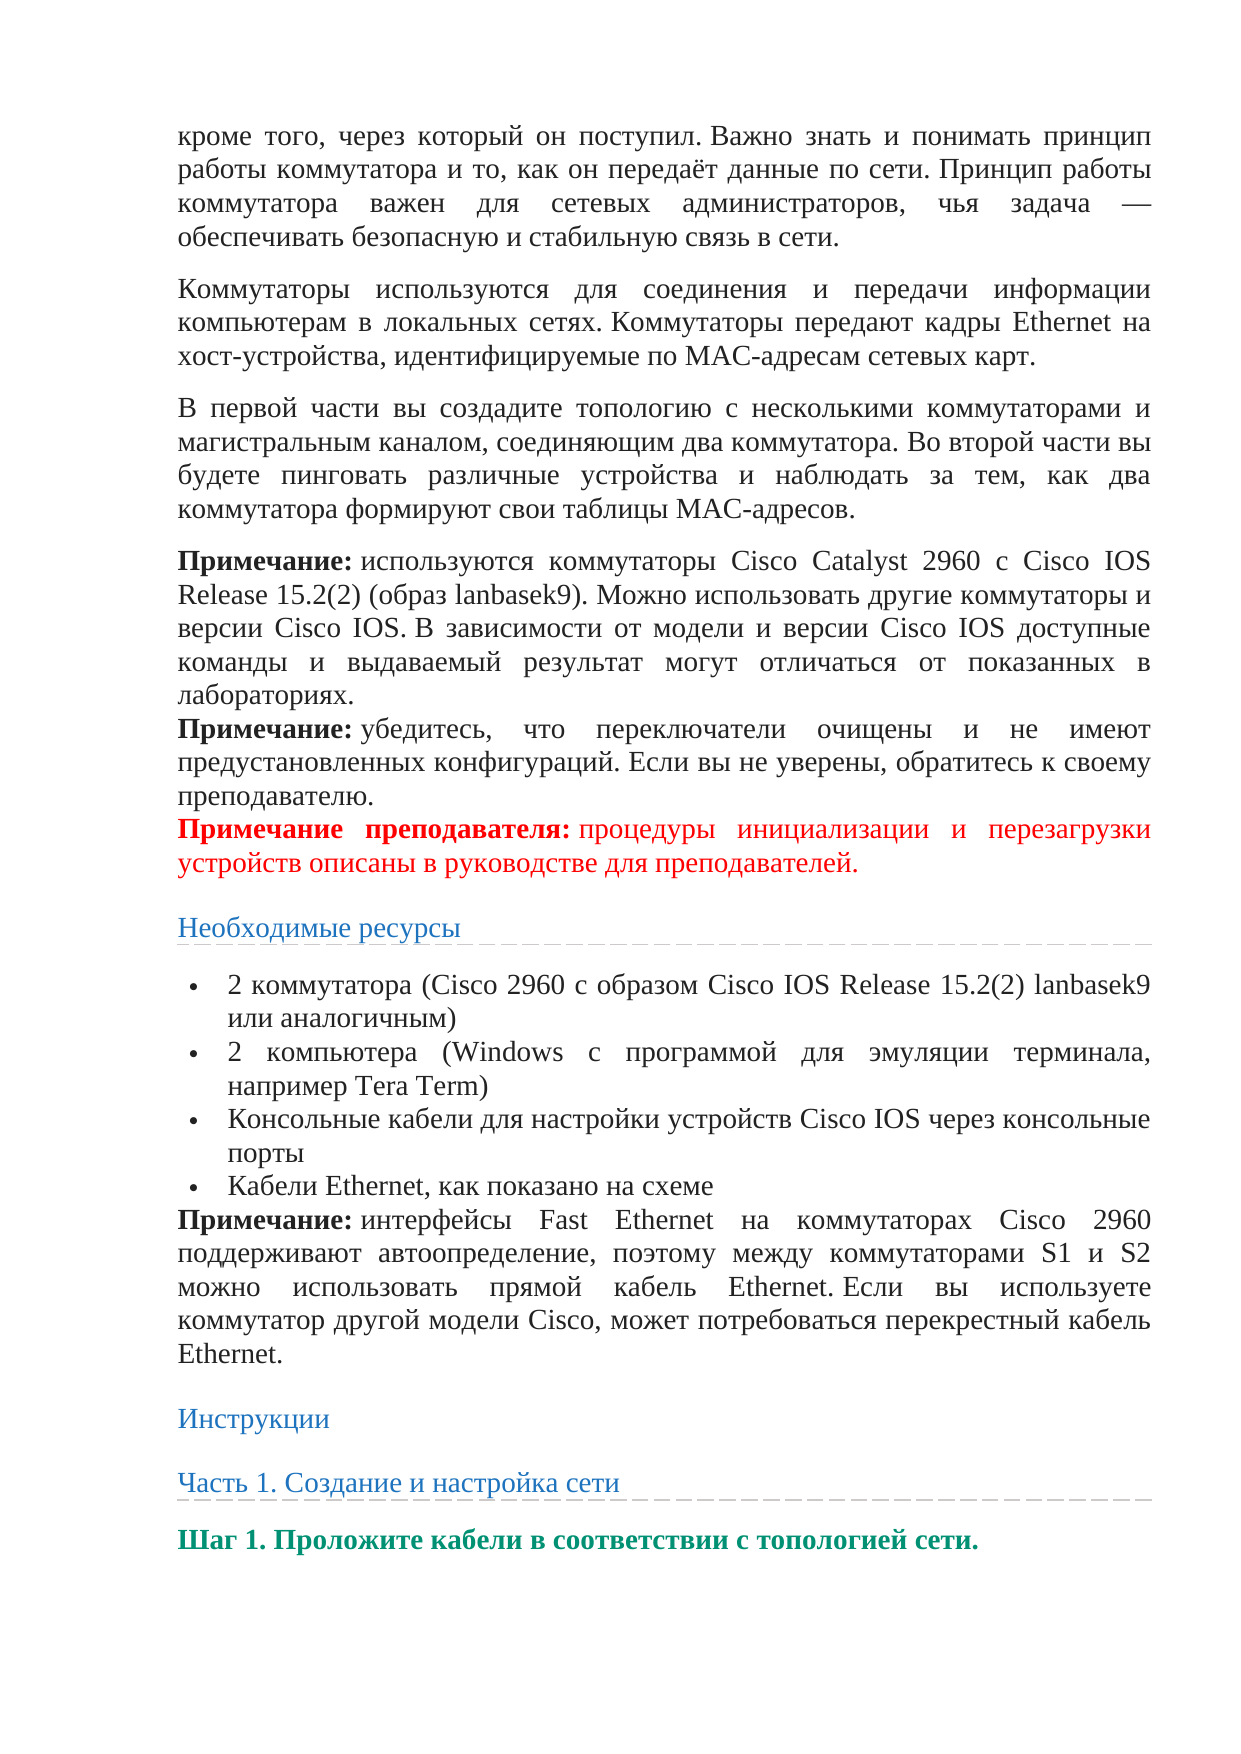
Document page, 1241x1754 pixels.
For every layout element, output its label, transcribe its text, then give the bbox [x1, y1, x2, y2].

list 2 компьютера (Windows с программой для эмуляции терминала, например Tera Term) [190, 1034, 1152, 1101]
text Примечание преподавателя: процедуры инициализации и перезагрузки устройств описаны в руководстве для преподавателей. [177, 812, 1152, 879]
list Консольные кабели для настройки устройств Cisco IOS через консольные порты [190, 1101, 1152, 1168]
text Шаг 1. Проложите кабели в соответствии с топологией сети. [177, 1522, 1152, 1556]
text Инструкции [177, 1401, 1152, 1434]
text Примечание: используются коммутаторы Cisco Catalyst 2960 с Cisco IOS Release 15.2(2) (образ lanbasek9). Можно использовать другие коммутаторы и версии Cisco IOS. В зависимости от модели и версии Cisco IOS доступные команды и выдаваемый результат могут отличаться от показанных в лабораториях. [177, 543, 1152, 711]
text Необходимые ресурсы [177, 910, 1152, 945]
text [177, 118, 1152, 252]
text Коммутаторы используются для соединения и передачи информации компьютерам в локальных сетях. Коммутаторы передают кадры Ethernet на хост-устройства, идентифицируемые по MAC-адресам сетевых карт. [177, 271, 1152, 372]
text Примечание: убедитесь, что переключатели очищены и не имеют предустановленных конфигураций. Если вы не уверены, обратитесь к своему преподавателю. [177, 711, 1152, 812]
text Примечание: интерфейсы Fast Ethernet на коммутаторах Cisco 2960 поддерживают автоопределение, поэтому между коммутаторами S1 и S2 можно использовать прямой кабель Ethernet. Если вы используете коммутатор другой модели Cisco, может потребоваться перекрестный кабель Ethernet. [177, 1202, 1152, 1369]
list Кабели Ethernet, как показано на схеме [190, 1168, 1152, 1202]
text Часть 1. Создание и настройка сети [177, 1466, 1152, 1501]
list 2 коммутатора (Cisco 2960 с образом Cisco IOS Release 15.2(2) lanbasek9 или аналогичным) [190, 967, 1152, 1034]
text В первой части вы создадите топологию с несколькими коммутаторами и магистральным каналом, соединяющим два коммутатора. Во второй части вы будете пинговать различные устройства и наблюдать за тем, как два коммутатора формируют свои таблицы MAC-адресов. [177, 390, 1152, 524]
